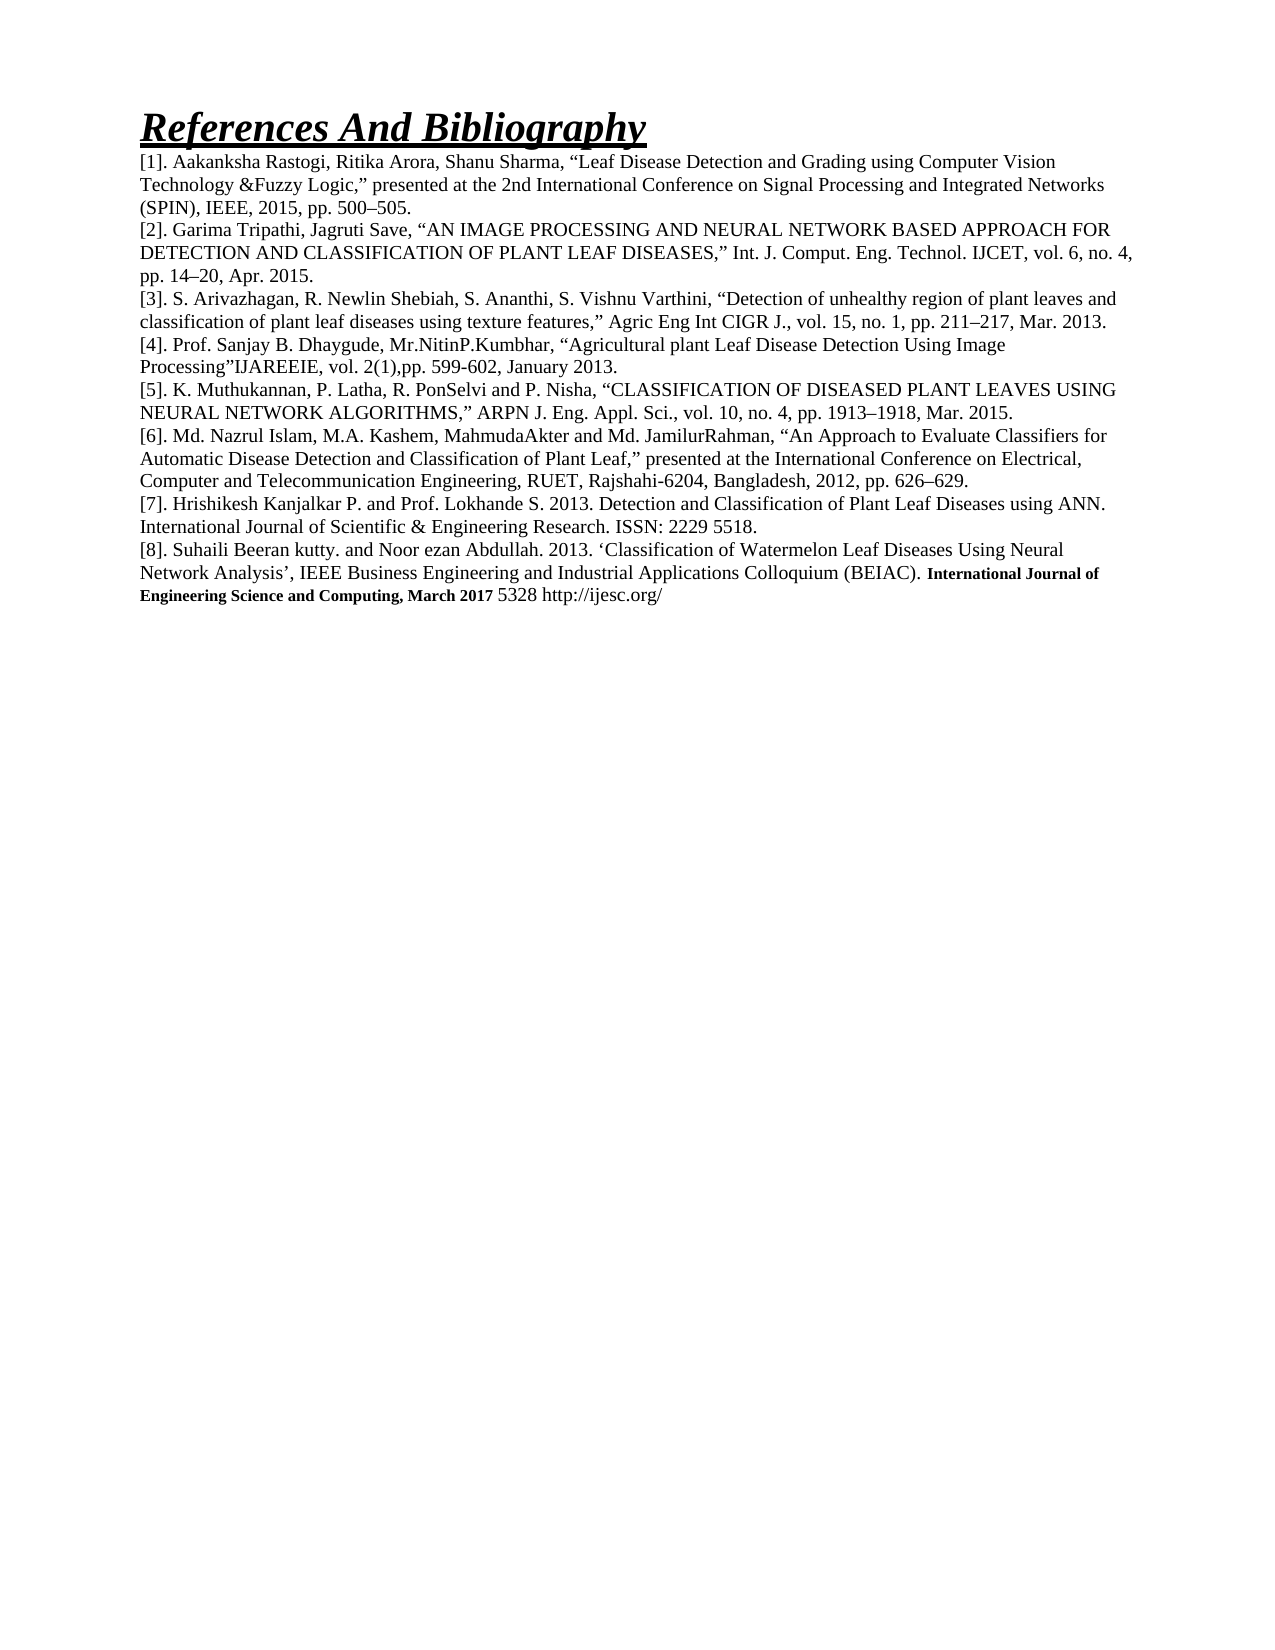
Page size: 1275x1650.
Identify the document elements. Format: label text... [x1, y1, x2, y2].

text [2]. Garima Tripathi, Jagruti Save, “AN IMAGE PROCESSING AND NEURAL NETWORK BASED APPROACH FOR DETECTION AND CLASSIFICATION OF PLANT LEAF DISEASES,” Int. J. Comput. Eng. Technol. IJCET, vol. 6, no. 4, pp. 14–20, Apr. 2015. [139, 218, 1137, 287]
text References And Bibliography [139, 102, 1137, 150]
text [5]. K. Muthukannan, P. Latha, R. PonSelvi and P. Nisha, “CLASSIFICATION OF DISEASED PLANT LEAVES USING NEURAL NETWORK ALGORITHMS,” ARPN J. Eng. Appl. Sci., vol. 10, no. 4, pp. 1913–1918, Mar. 2015. [139, 378, 1137, 424]
text [8]. Suhaili Beeran kutty. and Noor ezan Abdullah. 2013. ‘Classification of Watermelon Leaf Diseases Using Neural Network Analysis’, IEEE Business Engineering and Industrial Applications Colloquium (BEIAC). International Journal of Engineering Science and Computing, March 2017 5328 http://ijesc.org/ [139, 538, 1137, 606]
text [6]. Md. Nazrul Islam, M.A. Kashem, MahmudaAkter and Md. JamilurRahman, “An Approach to Evaluate Classifiers for Automatic Disease Detection and Classification of Plant Leaf,” presented at the International Conference on Electrical, Computer and Telecommunication Engineering, RUET, Rajshahi-6204, Bangladesh, 2012, pp. 626–629. [139, 424, 1137, 492]
text [7]. Hrishikesh Kanjalkar P. and Prof. Lokhande S. 2013. Detection and Classification of Plant Leaf Diseases using ANN. International Journal of Scientific & Engineering Research. ISSN: 2229 5518. [139, 492, 1137, 538]
text [4]. Prof. Sanjay B. Dhaygude, Mr.NitinP.Kumbhar, “Agricultural plant Leaf Disease Detection Using Image Processing”IJAREEIE, vol. 2(1),pp. 599-602, January 2013. [139, 332, 1137, 378]
text [1]. Aakanksha Rastogi, Ritika Arora, Shanu Sharma, “Leaf Disease Detection and Grading using Computer Vision Technology &Fuzzy Logic,” presented at the 2nd International Conference on Signal Processing and Integrated Networks (SPIN), IEEE, 2015, pp. 500–505. [139, 150, 1137, 218]
text [3]. S. Arivazhagan, R. Newlin Shebiah, S. Ananthi, S. Vishnu Varthini, “Detection of unhealthy region of plant leaves and classification of plant leaf diseases using texture features,” Agric Eng Int CIGR J., vol. 15, no. 1, pp. 211–217, Mar. 2013. [139, 287, 1137, 332]
